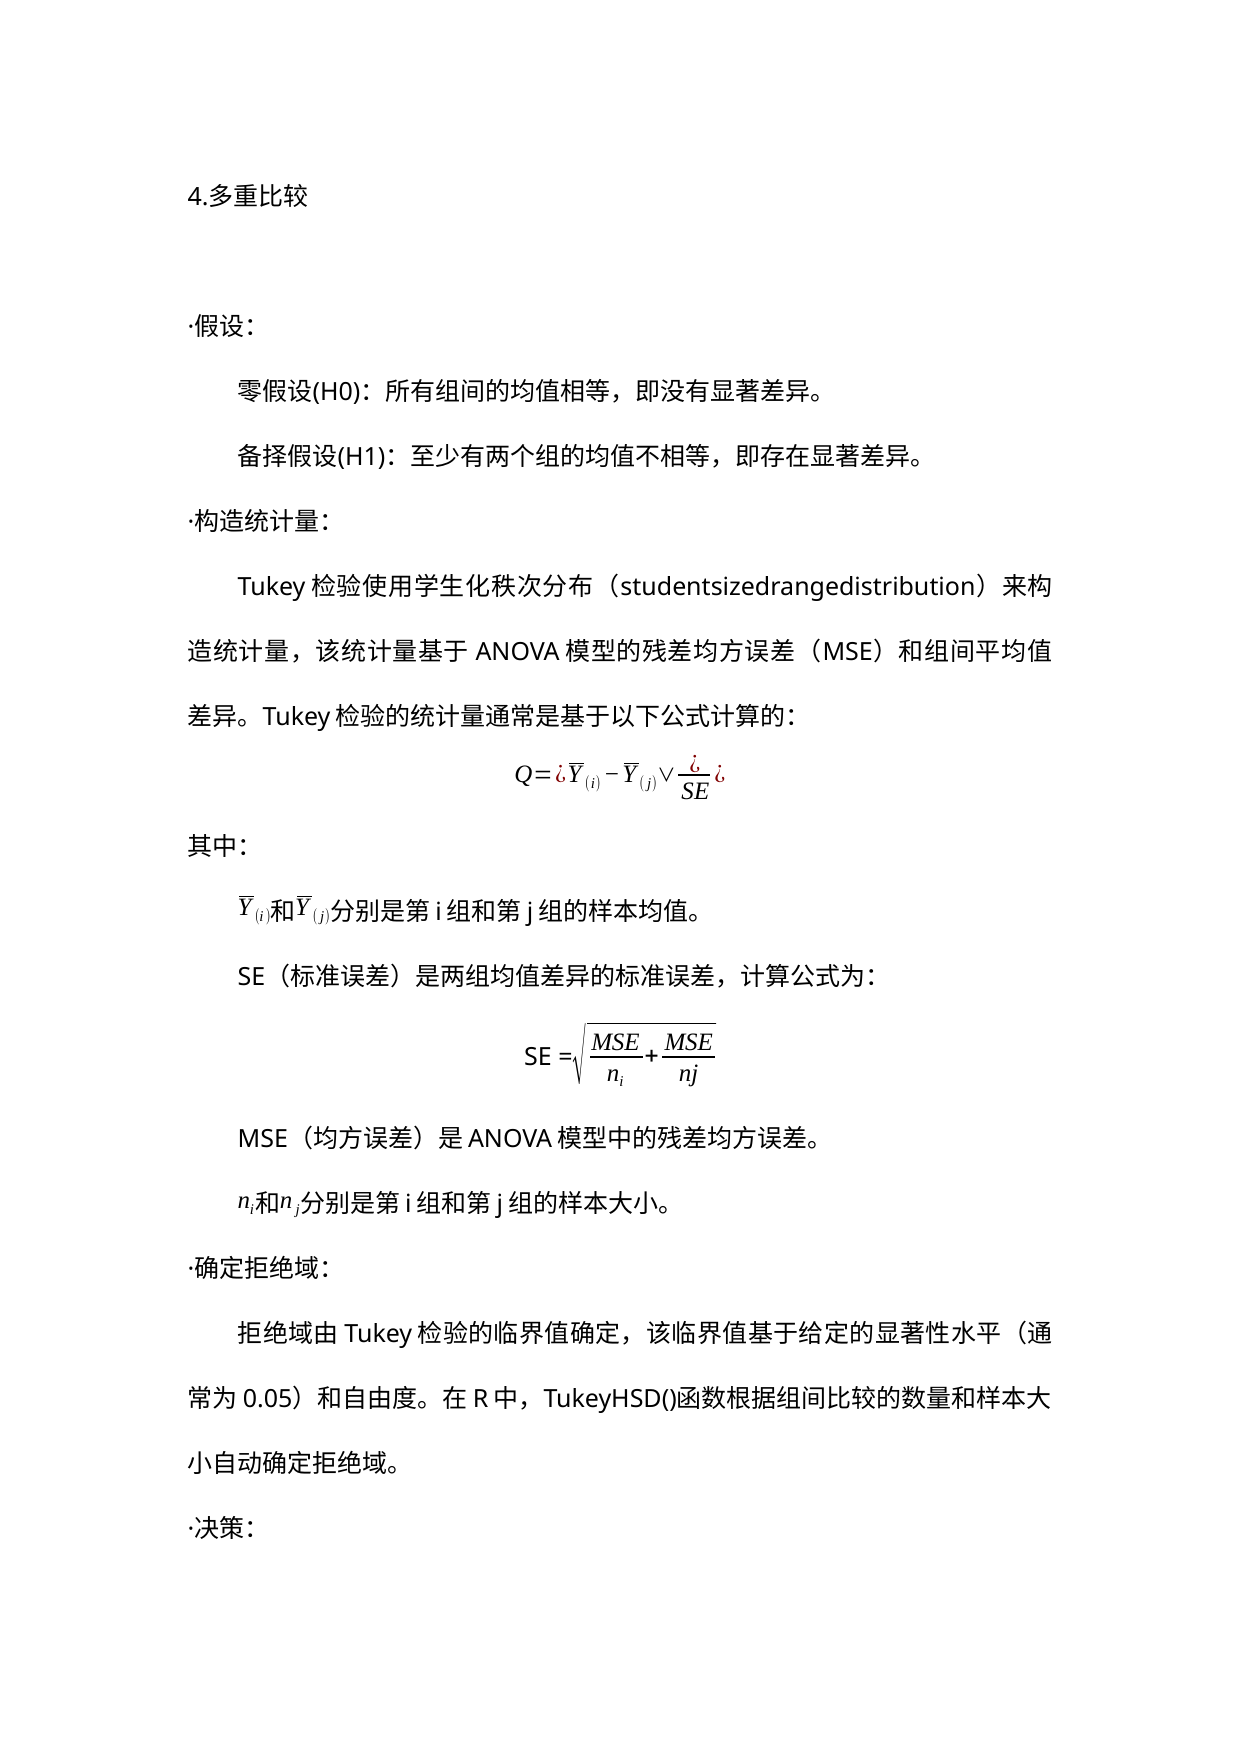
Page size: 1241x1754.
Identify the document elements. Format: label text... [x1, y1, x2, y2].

text SE = [187, 1007, 1053, 1104]
text ·构造统计量： [187, 487, 1053, 552]
text Tukey检验使用学生化秩次分布（studentsizedrangedistribution）来构造统计量，该统计量基于ANOVA模型的残差均方误差（MSE）和组间平均值差异。Tukey检验的统计量通常是基于以下公式计算的： [187, 552, 1053, 747]
text ·假设： [187, 292, 1053, 357]
text 和分别是第i组和第j组的样本均值。 [187, 877, 1053, 942]
list 4.多重比较 [187, 162, 1053, 227]
text SE（标准误差）是两组均值差异的标准误差，计算公式为： [187, 942, 1053, 1007]
text ·决策： [187, 1494, 1053, 1559]
text 备择假设(H1)：至少有两个组的均值不相等，即存在显著差异。 [187, 422, 1053, 487]
text MSE（均方误差）是ANOVA模型中的残差均方误差。 [187, 1104, 1053, 1169]
text 拒绝域由Tukey检验的临界值确定，该临界值基于给定的显著性水平（通常为0.05）和自由度。在R中，TukeyHSD()函数根据组间比较的数量和样本大小自动确定拒绝域。 [187, 1299, 1053, 1494]
text 零假设(H0)：所有组间的均值相等，即没有显著差异。 [187, 357, 1053, 422]
text 和分别是第i组和第j组的样本大小。 [187, 1169, 1053, 1234]
text ·确定拒绝域： [187, 1234, 1053, 1299]
text 其中： [187, 812, 1053, 877]
